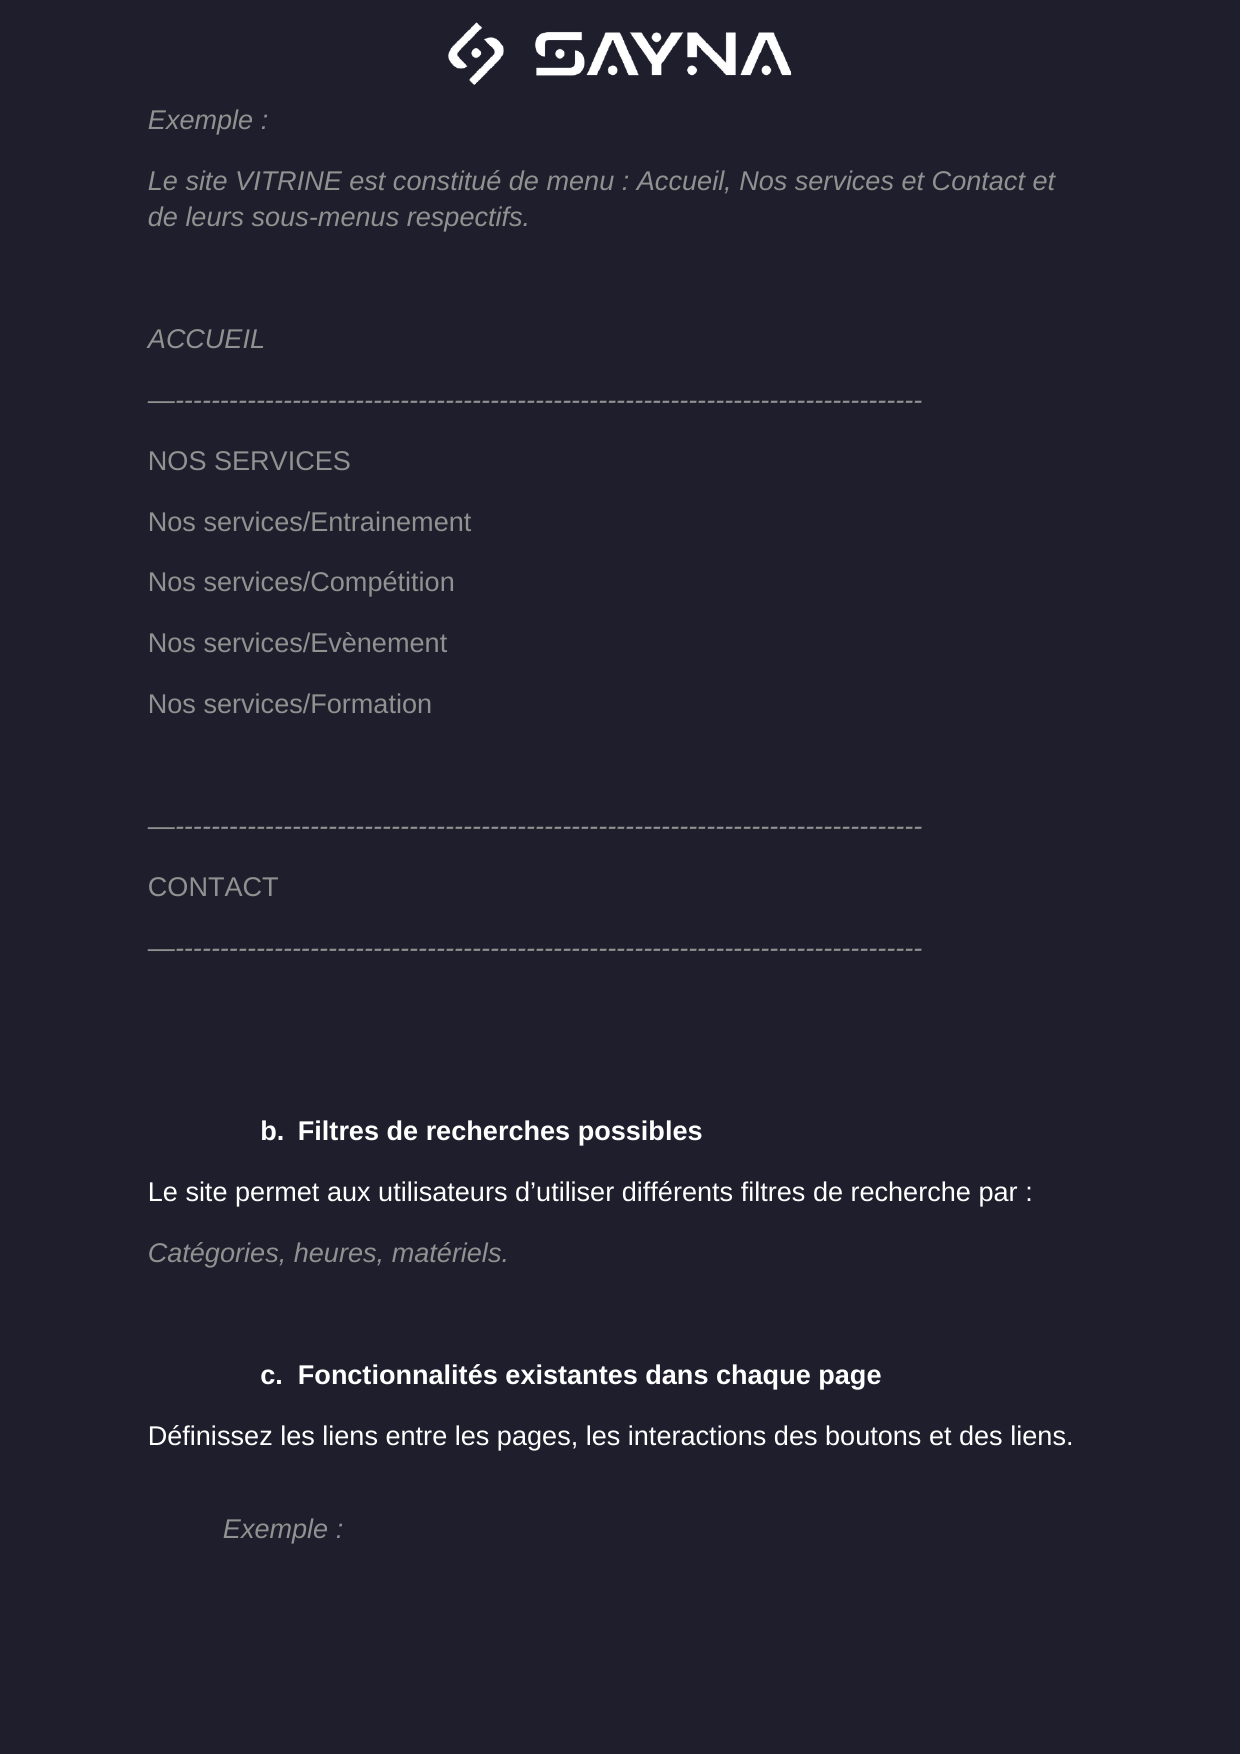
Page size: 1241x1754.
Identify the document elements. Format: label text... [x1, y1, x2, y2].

text Nos services/Entrainement [148, 506, 1093, 537]
text Le site permet aux utilisateurs d’utiliser différents filtres de recherche par : [148, 1176, 1093, 1207]
text Exemple : [148, 104, 1093, 135]
text Exemple : [223, 1513, 1093, 1545]
text CONTACT [148, 871, 1093, 902]
text Définissez les liens entre les pages, les interactions des boutons et des liens. [148, 1419, 1093, 1451]
text ACCUEIL [148, 323, 1093, 354]
list Fonctionnalités existantes dans chaque page [260, 1359, 1093, 1390]
text —----------------------------------------------------------------------------------- [148, 384, 1093, 415]
text Nos services/Evènement [148, 627, 1093, 659]
list Filtres de recherches possibles [260, 1115, 1093, 1146]
text Nos services/Compétition [148, 566, 1093, 598]
picture [448, 18, 792, 89]
text Nos services/Formation [148, 688, 1093, 719]
text Le site VITRINE est constitué de menu : Accueil, Nos services et Contact et de leurs sous-menus respectifs. [148, 165, 1093, 232]
text —----------------------------------------------------------------------------------- [148, 810, 1093, 841]
text —----------------------------------------------------------------------------------- [148, 932, 1093, 963]
text Catégories, heures, matériels. [148, 1237, 1093, 1268]
text NOS SERVICES [148, 444, 1093, 476]
